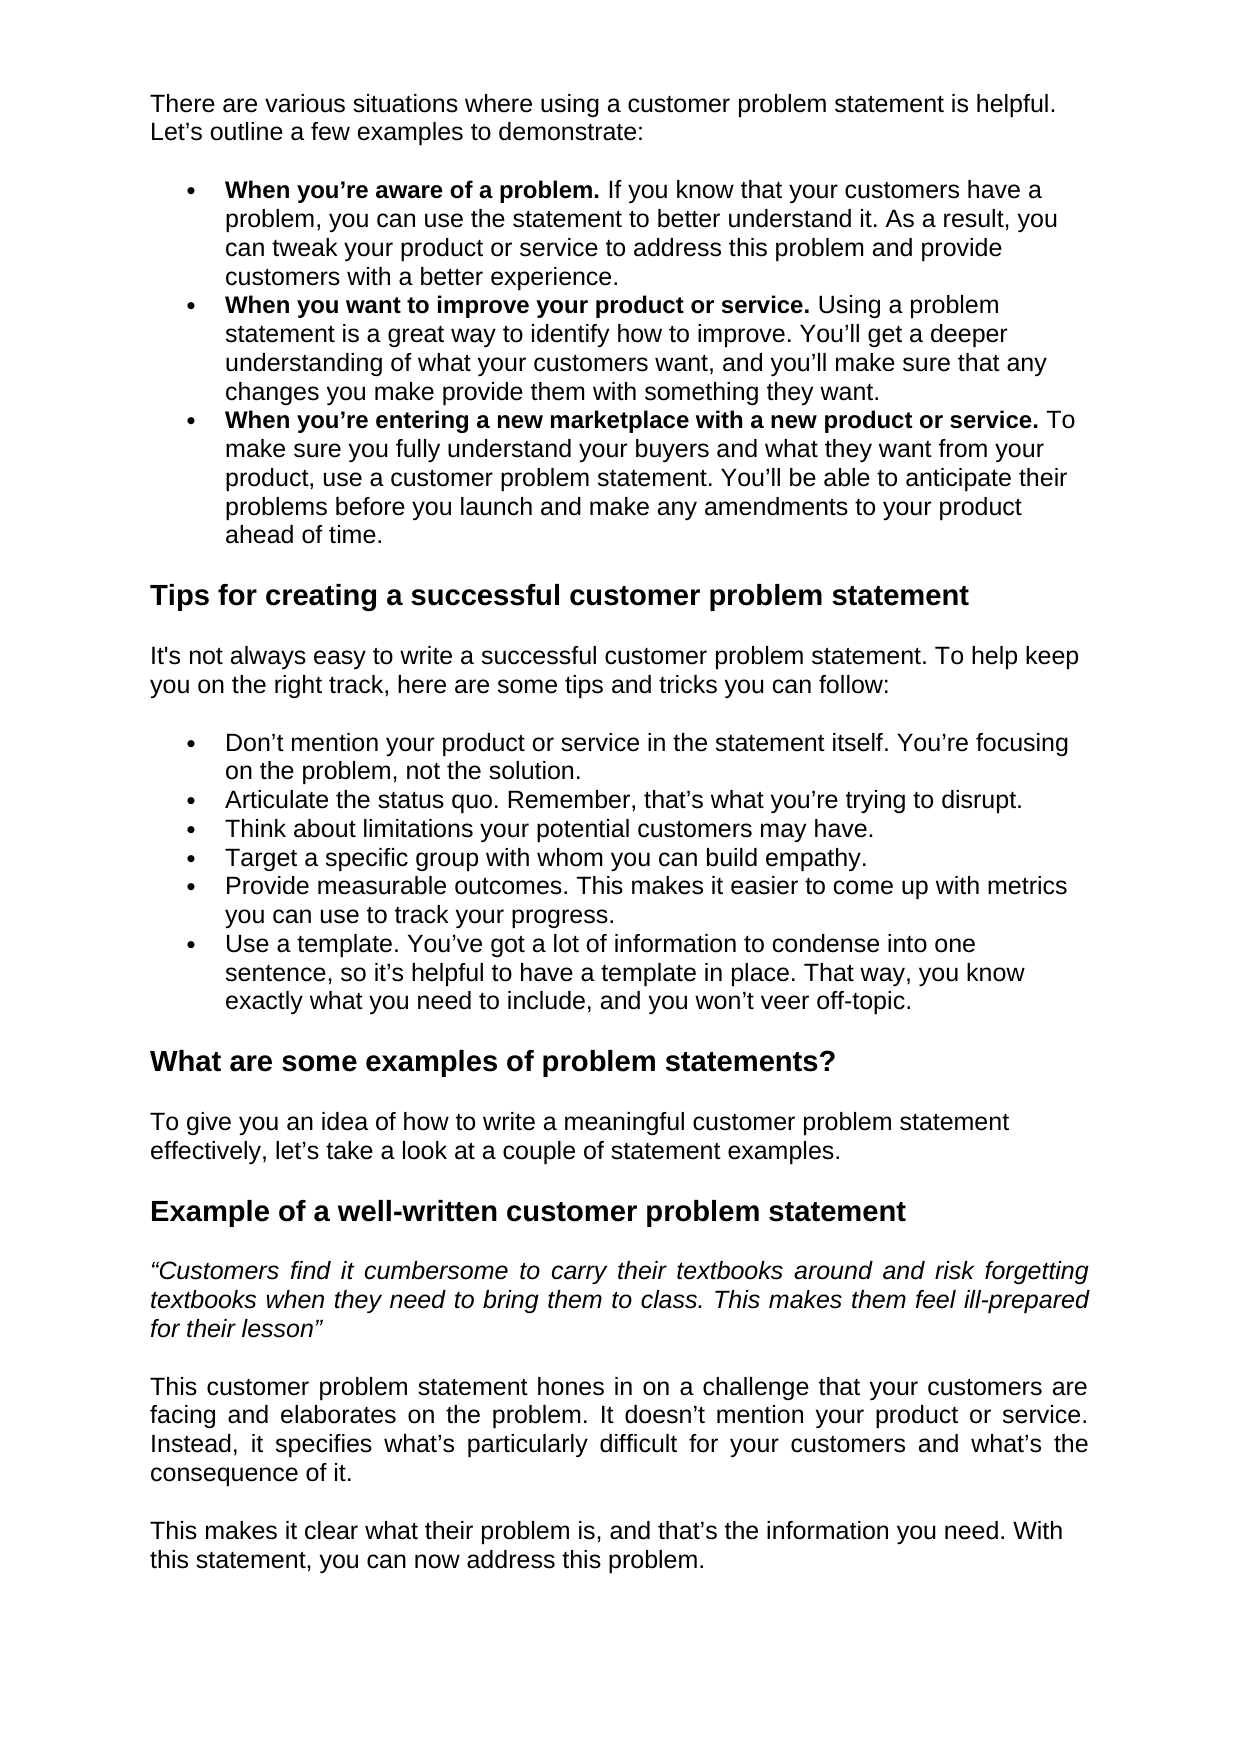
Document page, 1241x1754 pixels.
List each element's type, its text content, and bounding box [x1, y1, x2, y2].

text What are some examples of problem statements? [150, 1044, 1090, 1078]
list When you’re aware of a problem. If you know that your customers have a problem, you can use the statement to better understand it. As a result, you can tweak your product or service to address this problem and provide customers with a better experience. [187, 175, 1090, 290]
text To give you an idea of how to write a meaningful customer problem statement effectively, let’s take a look at a couple of statement examples. [150, 1107, 1090, 1164]
list Provide measurable outcomes. This makes it easier to come up with metrics you can use to track your progress. [187, 871, 1090, 929]
list Target a specific group with whom you can build empathy. [187, 843, 1090, 871]
text Tips for creating a successful customer problem statement [150, 578, 1090, 612]
list Articulate the status quo. Remember, that’s what you’re trying to disrupt. [187, 785, 1090, 814]
text Example of a well-written customer problem statement [150, 1194, 1090, 1227]
text This makes it clear what their problem is, and that’s the information you need. With this statement, you can now address this problem. [150, 1516, 1090, 1573]
list Think about limitations your potential customers may have. [187, 814, 1090, 843]
text This customer problem statement hones in on a challenge that your customers are facing and elaborates on the problem. It doesn’t mention your product or service. Instead, it specifies what’s particularly difficult for your customers and what’s the consequence of it. [150, 1372, 1090, 1487]
list Use a template. You’ve got a lot of information to condense into one sentence, so it’s helpful to have a template in place. That way, you know exactly what you need to include, and you won’t veer off-topic. [187, 929, 1090, 1015]
list When you want to improve your product or service. Using a problem statement is a great way to identify how to improve. You’ll get a deeper understanding of what your customers want, and you’ll make sure that any changes you make provide them with something they want. [187, 290, 1090, 405]
text “Customers find it cumbersome to carry their textbooks around and risk forgetting textbooks when they need to bring them to class. This makes them feel ill-prepared for their lesson” [150, 1256, 1090, 1343]
list Don’t mention your product or service in the statement itself. You’re focusing on the problem, not the solution. [187, 728, 1090, 785]
list When you’re entering a new marketplace with a new product or service. To make sure you fully understand your buyers and what they want from your product, use a customer problem statement. You’ll be able to anticipate their problems before you launch and make any amendments to your product ahead of time. [187, 405, 1090, 549]
text There are various situations where using a customer problem statement is helpful. Let’s outline a few examples to demonstrate: [150, 89, 1090, 146]
text It's not always easy to write a successful customer problem statement. To help keep you on the right track, here are some tips and tricks you can follow: [150, 641, 1090, 698]
